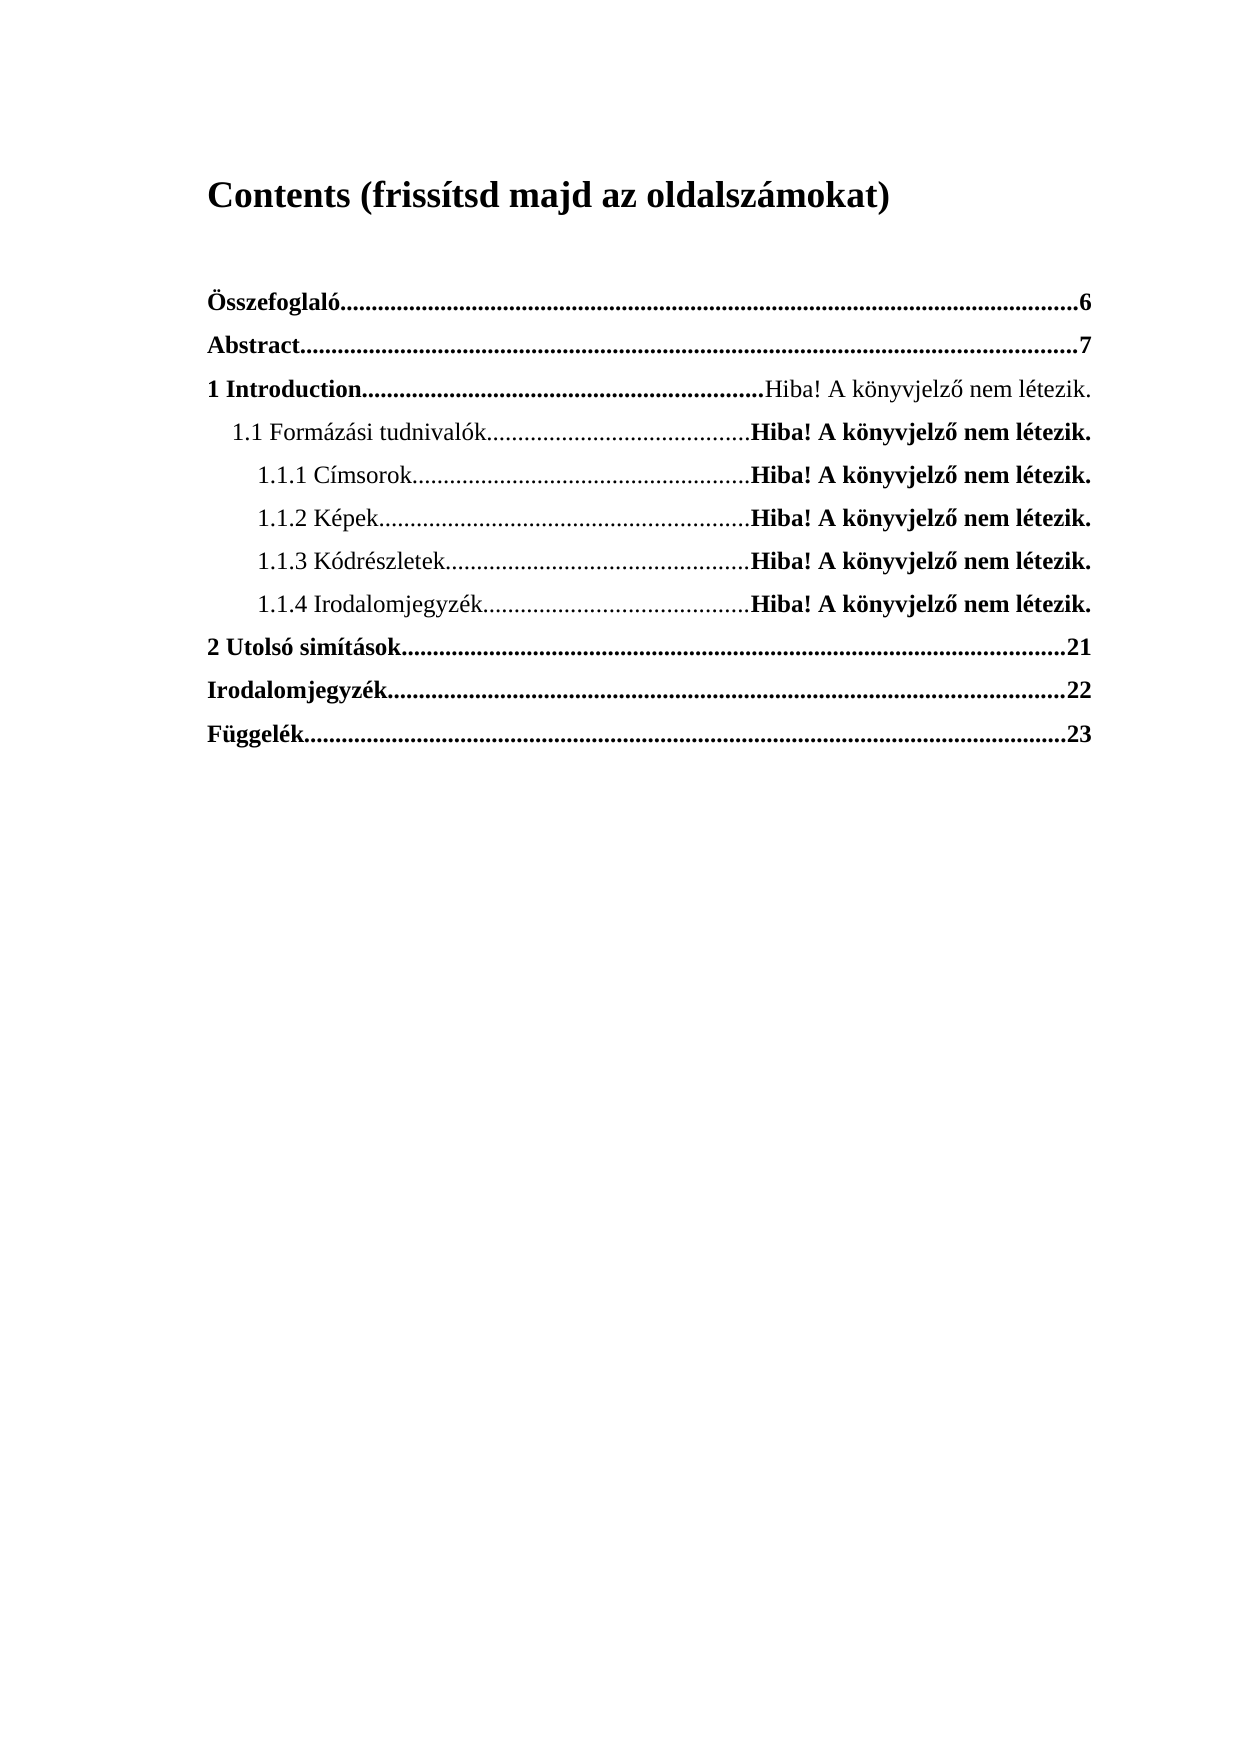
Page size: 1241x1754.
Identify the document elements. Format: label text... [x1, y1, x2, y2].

text 1.1 Formázási tudnivalók Hiba! A könyvjelző nem létezik. [232, 417, 1092, 446]
text Contents (frissítsd majd az oldalszámokat) [207, 173, 1092, 216]
text 1 Introduction Hiba! A könyvjelző nem létezik. [207, 374, 1092, 402]
text Irodalomjegyzék 22 [207, 676, 1092, 704]
text 1.1.4 Irodalomjegyzék Hiba! A könyvjelző nem létezik. [257, 589, 1092, 618]
text Függelék 23 [207, 719, 1092, 747]
text 1.1.1 Címsorok Hiba! A könyvjelző nem létezik. [257, 460, 1092, 489]
text 2 Utolsó simítások 21 [207, 632, 1092, 661]
text Abstract 7 [207, 331, 1092, 359]
text Összefoglaló 6 [207, 287, 1092, 316]
text 1.1.2 Képek Hiba! A könyvjelző nem létezik. [257, 503, 1092, 532]
text 1.1.3 Kódrészletek Hiba! A könyvjelző nem létezik. [257, 546, 1092, 575]
